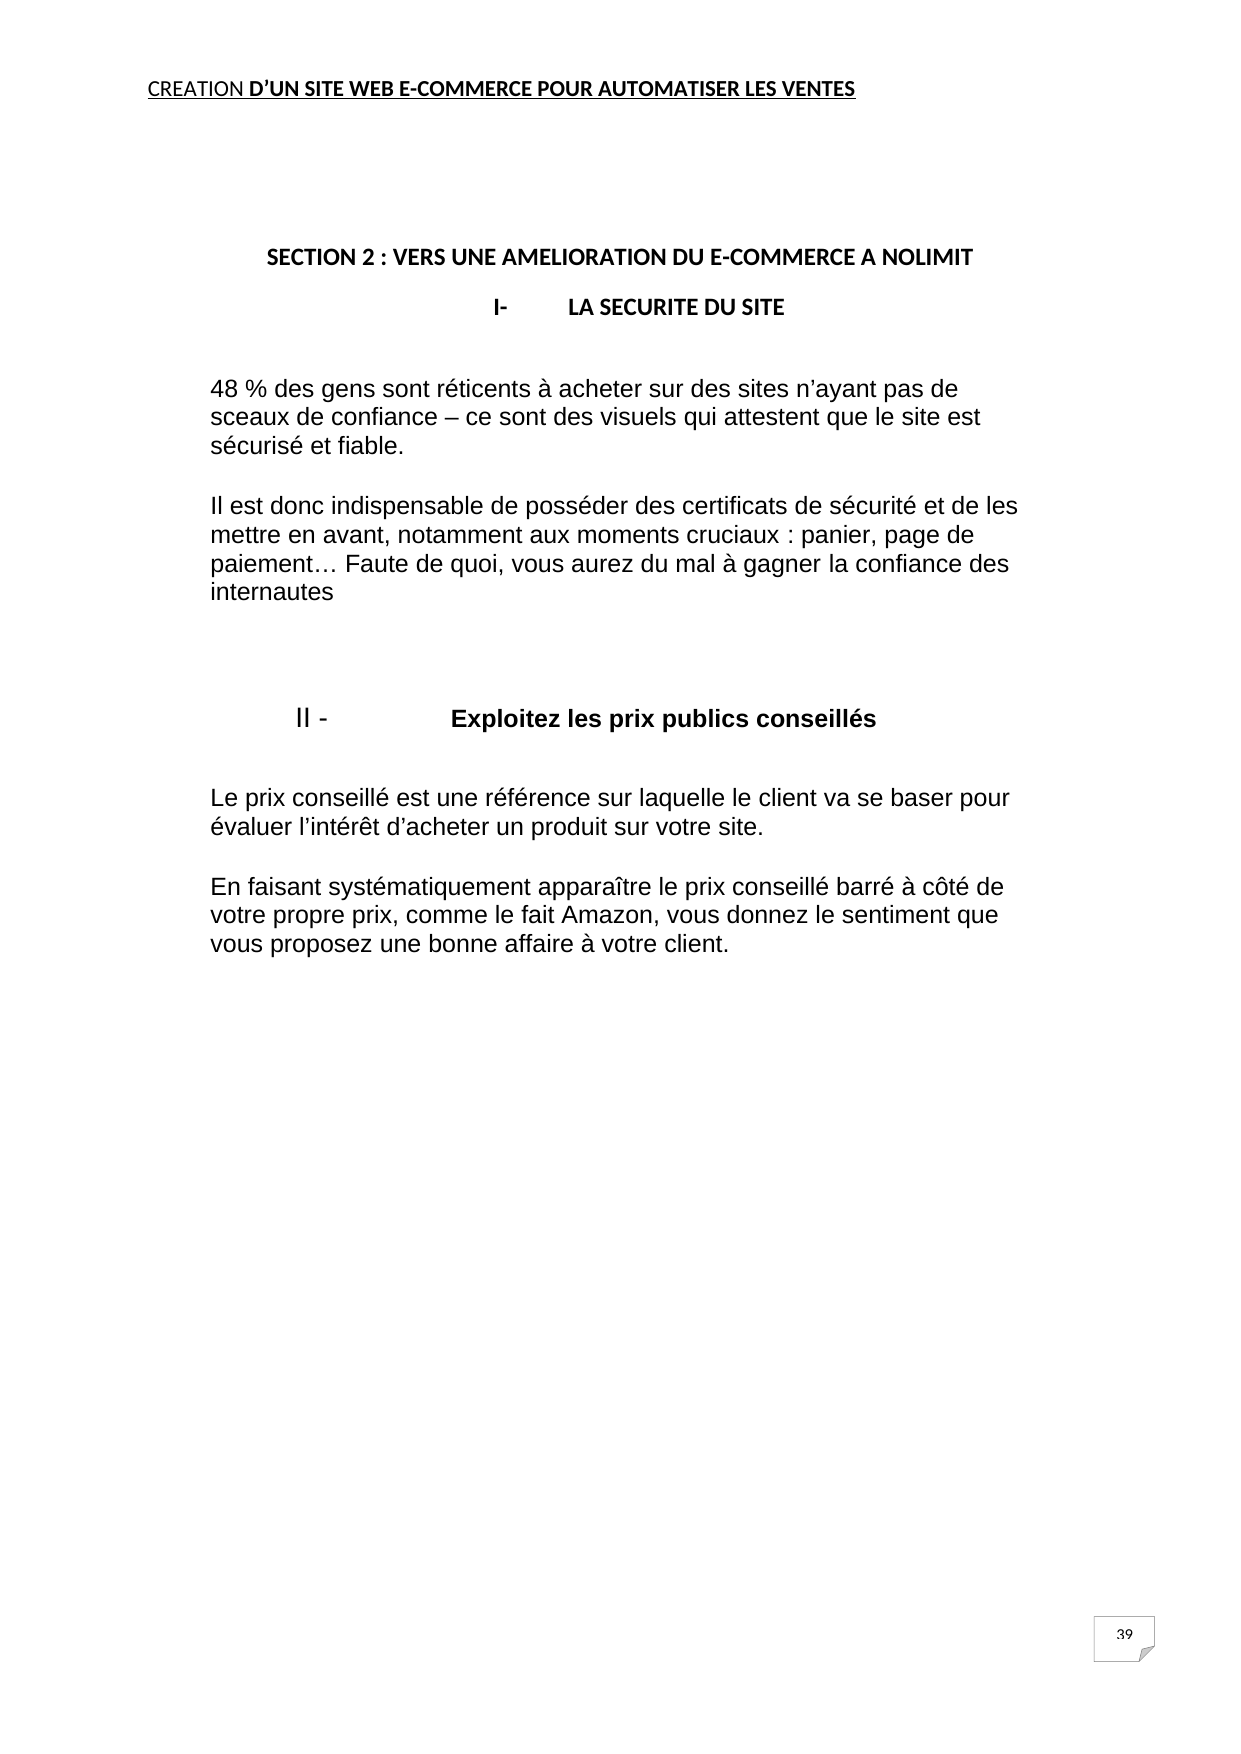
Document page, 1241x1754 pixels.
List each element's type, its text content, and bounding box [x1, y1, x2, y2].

list LA SECURITE DU SITE [185, 291, 1092, 322]
text SECTION 2 : VERS UNE AMELIORATION DU E-COMMERCE A NOLIMIT [148, 241, 1092, 272]
text Le prix conseillé est une référence sur laquelle le client va se baser pour évaluer l’intérêt d’acheter un produit sur votre site. [210, 783, 1030, 840]
subtitle II - Exploitez les prix publics conseillés [148, 701, 1092, 733]
text En faisant systématiquement apparaître le prix conseillé barré à côté de votre propre prix, comme le fait Amazon, vous donnez le sentiment que vous proposez une bonne affaire à votre client. [210, 871, 1030, 958]
text Il est donc indispensable de posséder des certificats de sécurité et de les mettre en avant, notamment aux moments cruciaux : panier, page de paiement… Faute de quoi, vous aurez du mal à gagner la confiance des internautes [210, 491, 1030, 606]
text 48 % des gens sont réticents à acheter sur des sites n’ayant pas de sceaux de confiance – ce sont des visuels qui attestent que le site est sécurisé et fiable. [210, 373, 1030, 460]
